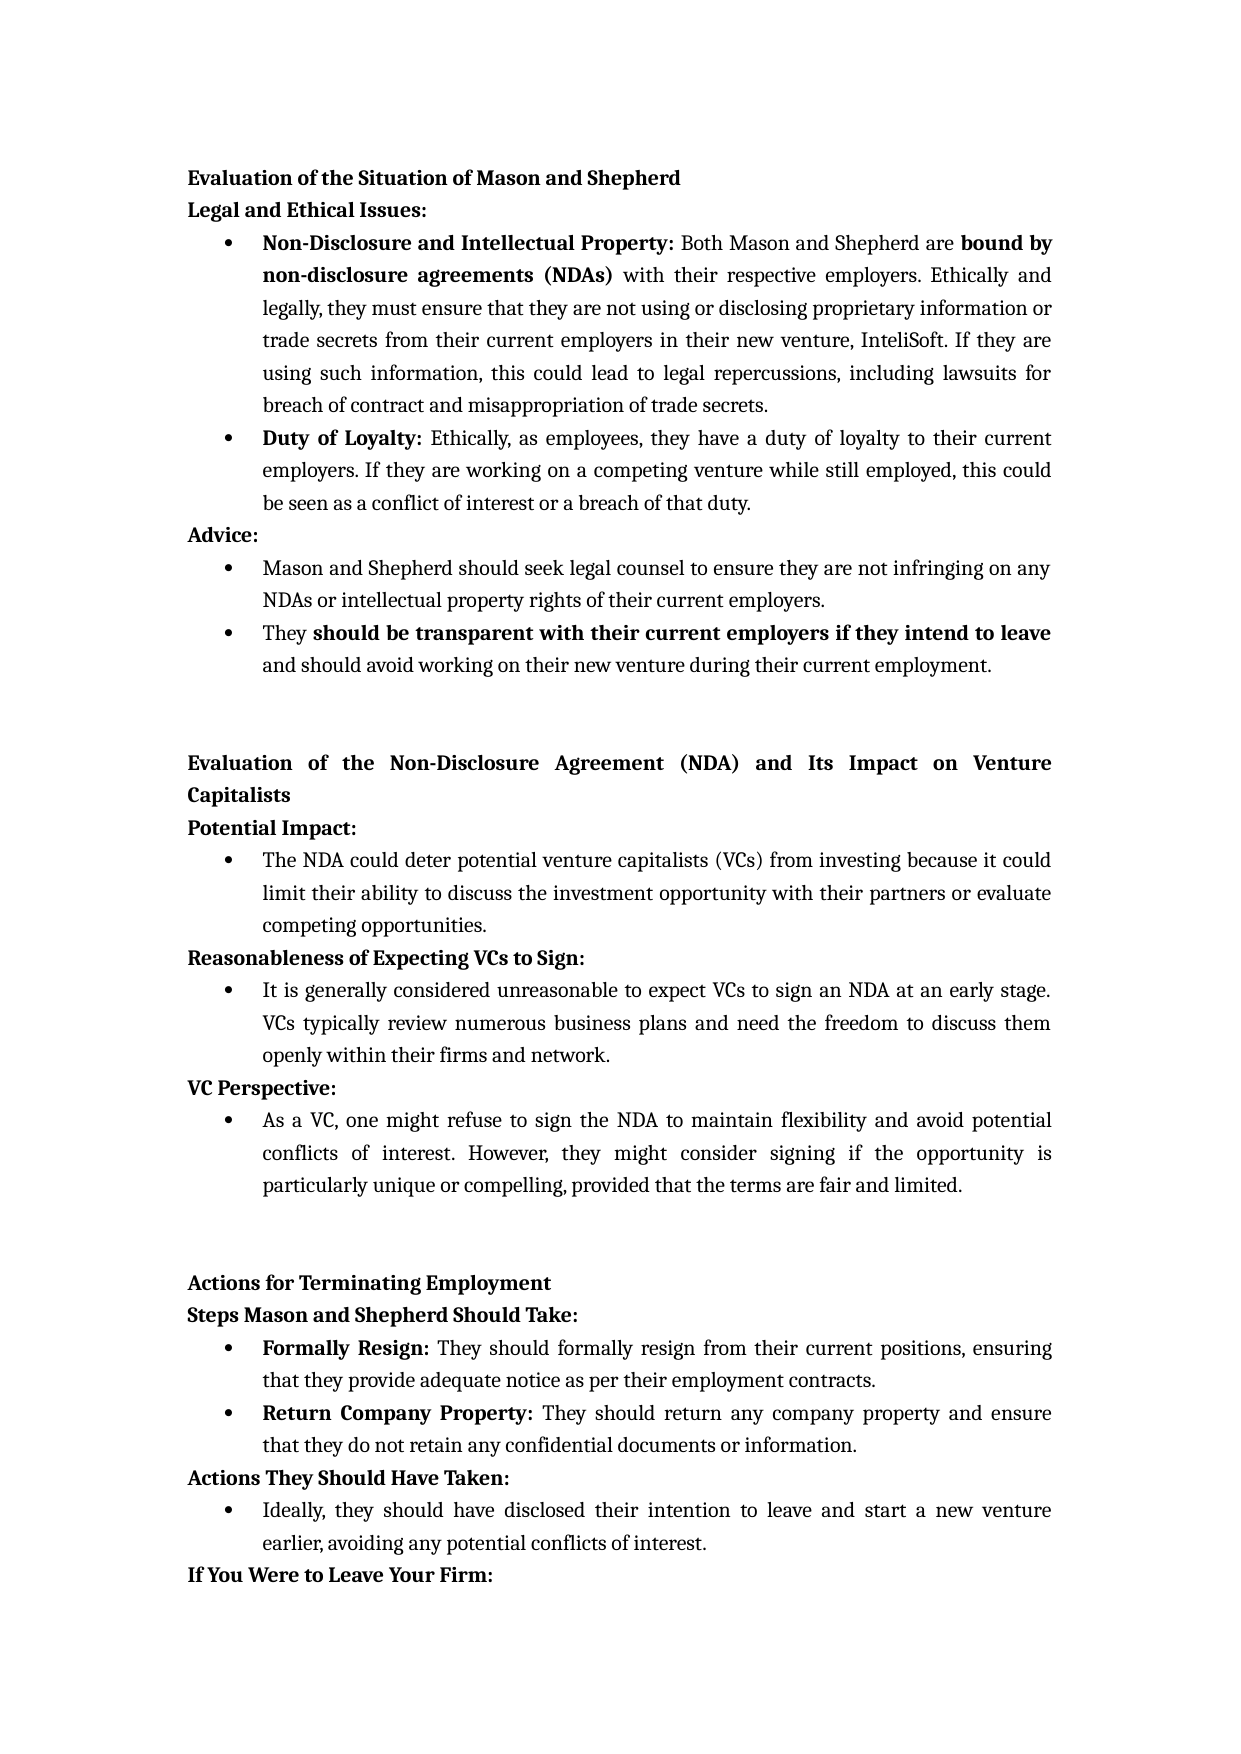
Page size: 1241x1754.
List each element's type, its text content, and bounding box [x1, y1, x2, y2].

text Evaluation of the Non-Disclosure Agreement (NDA) and Its Impact on Venture Capitalists [187, 747, 1053, 812]
list Ideally, they should have disclosed their intention to leave and start a new venture earlier, avoiding any potential conflicts of interest. [225, 1494, 1053, 1559]
text If You Were to Leave Your Firm: [187, 1559, 1053, 1592]
list They should be transparent with their current employers if they intend to leave and should avoid working on their new venture during their current employment. [225, 617, 1053, 682]
text Reasonableness of Expecting VCs to Sign: [187, 942, 1053, 974]
text Evaluation of the Situation of Mason and Shepherd [187, 162, 1053, 194]
text Actions for Terminating Employment [187, 1267, 1053, 1299]
text Advice: [187, 519, 1053, 552]
list Duty of Loyalty: Ethically, as employees, they have a duty of loyalty to their current employers. If they are working on a competing venture while still employed, this could be seen as a conflict of interest or a breach of that duty. [225, 422, 1053, 519]
list It is generally considered unreasonable to expect VCs to sign an NDA at an early stage. VCs typically review numerous business plans and need the freedom to discuss them openly within their firms and network. [225, 974, 1053, 1072]
list The NDA could deter potential venture capitalists (VCs) from investing because it could limit their ability to discuss the investment opportunity with their partners or evaluate competing opportunities. [225, 844, 1053, 942]
text Steps Mason and Shepherd Should Take: [187, 1299, 1053, 1332]
list Formally Resign: They should formally resign from their current positions, ensuring that they provide adequate notice as per their employment contracts. [225, 1332, 1053, 1397]
list Mason and Shepherd should seek legal counsel to ensure they are not infringing on any NDAs or intellectual property rights of their current employers. [225, 552, 1053, 617]
list Non-Disclosure and Intellectual Property: Both Mason and Shepherd are bound by non-disclosure agreements (NDAs) with their respective employers. Ethically and legally, they must ensure that they are not using or disclosing proprietary information or trade secrets from their current employers in their new venture, InteliSoft. If they are using such information, this could lead to legal repercussions, including lawsuits for breach of contract and misappropriation of trade secrets. [225, 227, 1053, 422]
text Legal and Ethical Issues: [187, 194, 1053, 227]
list As a VC, one might refuse to sign the NDA to maintain flexibility and avoid potential conflicts of interest. However, they might consider signing if the opportunity is particularly unique or compelling, provided that the terms are fair and limited. [225, 1104, 1053, 1202]
text Potential Impact: [187, 812, 1053, 844]
text Actions They Should Have Taken: [187, 1462, 1053, 1494]
list Return Company Property: They should return any company property and ensure that they do not retain any confidential documents or information. [225, 1397, 1053, 1462]
text VC Perspective: [187, 1072, 1053, 1104]
